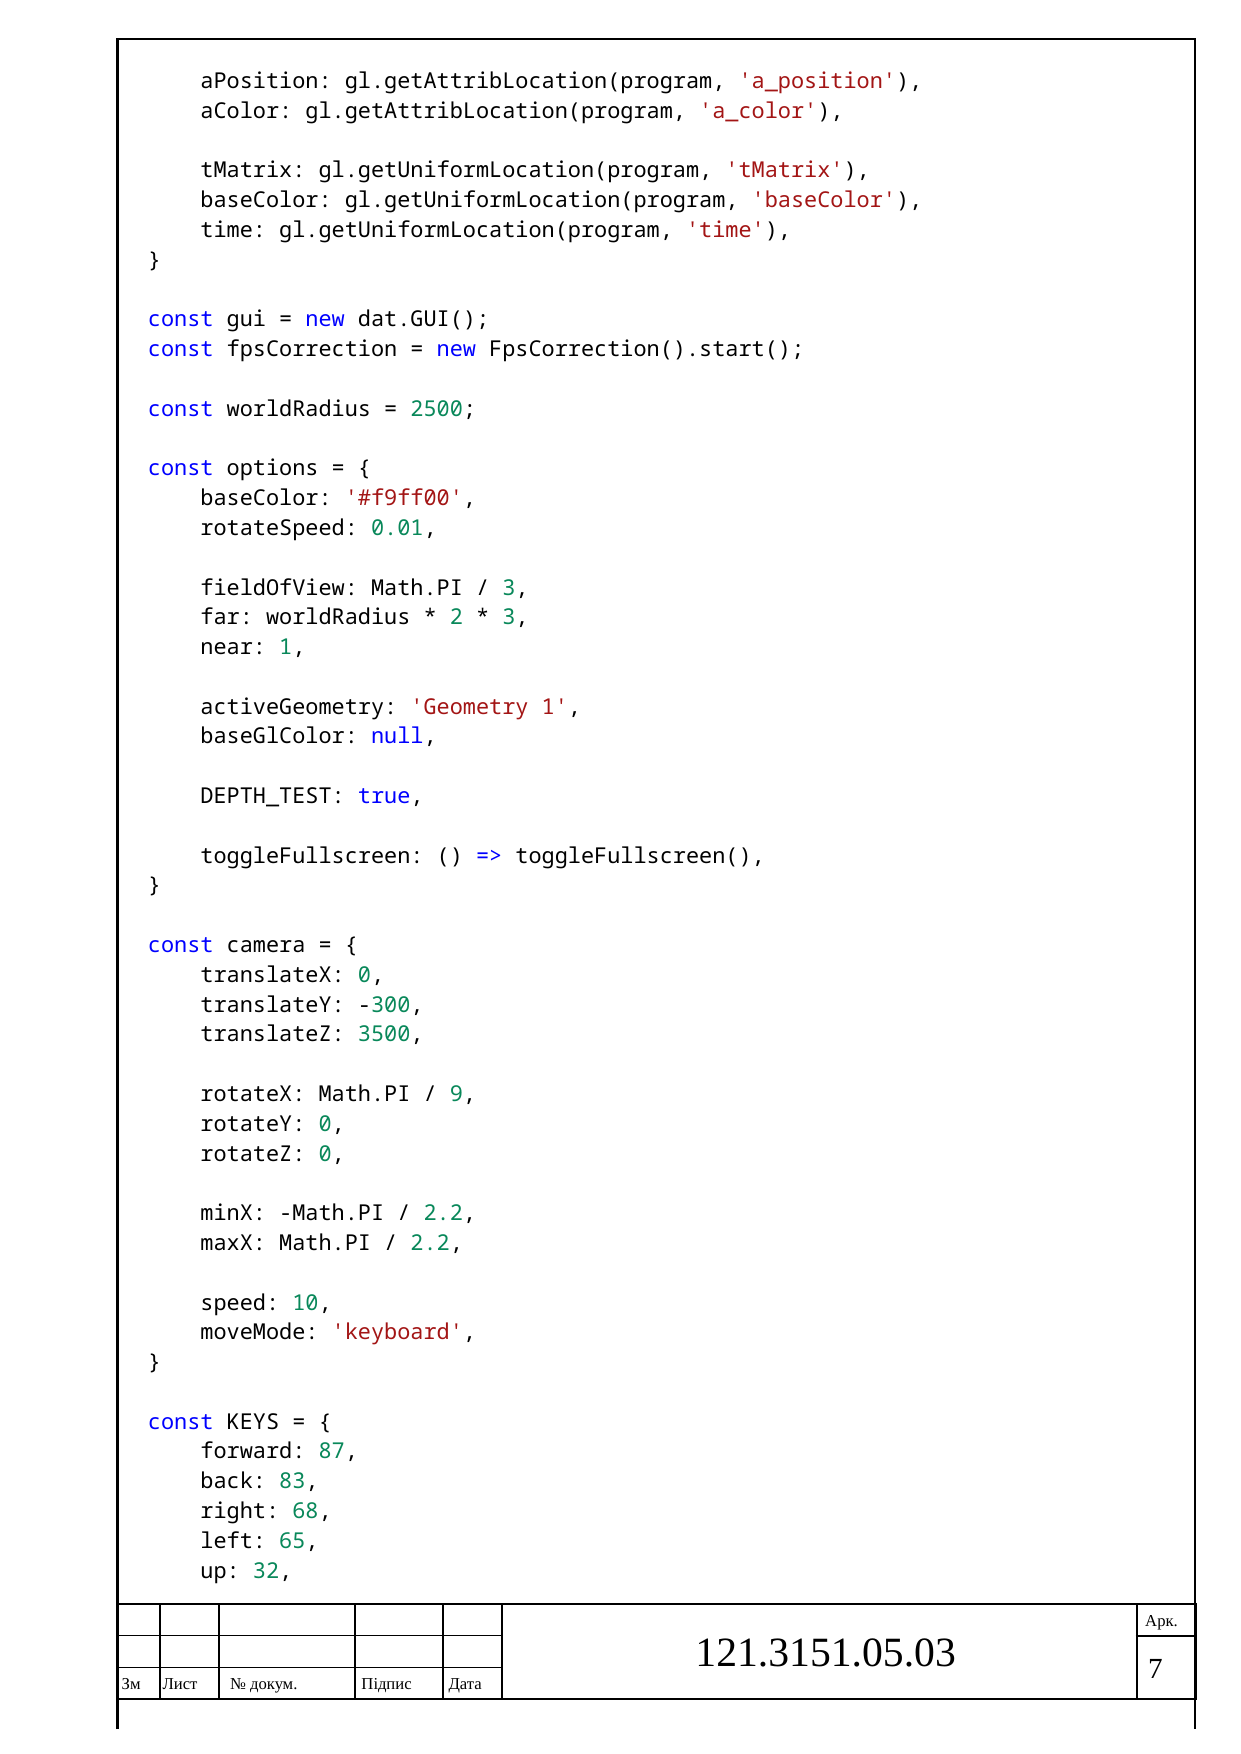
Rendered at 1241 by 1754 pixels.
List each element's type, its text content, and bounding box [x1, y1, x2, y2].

text aPosition: gl.getAttribLocation(program, 'a_position'), [148, 65, 1175, 95]
text maxX: Math.PI / 2.2, [148, 1227, 1175, 1257]
text tMatrix: gl.getUniformLocation(program, 'tMatrix'), [148, 154, 1175, 184]
text back: 83, [148, 1465, 1175, 1495]
text speed: 10, [148, 1287, 1175, 1316]
text left: 65, [148, 1525, 1175, 1555]
text forward: 87, [148, 1436, 1175, 1465]
text toggleFullscreen: () => toggleFullscreen(), [148, 840, 1175, 869]
text time: gl.getUniformLocation(program, 'time'), [148, 214, 1175, 244]
text DEPTH_TEST: true, [148, 780, 1175, 810]
text minX: -Math.PI / 2.2, [148, 1197, 1175, 1227]
text } [148, 869, 1175, 899]
text aColor: gl.getAttribLocation(program, 'a_color'), [148, 95, 1175, 125]
text const fpsCorrection = new FpsCorrection().start(); [148, 333, 1175, 363]
text } [148, 1346, 1175, 1376]
text const gui = new dat.GUI(); [148, 303, 1175, 333]
text fieldOfView: Math.PI / 3, [148, 572, 1175, 601]
text activeGeometry: 'Geometry 1', [148, 691, 1175, 721]
text const options = { [148, 452, 1175, 482]
text baseColor: gl.getUniformLocation(program, 'baseColor'), [148, 184, 1175, 214]
text const worldRadius = 2500; [148, 393, 1175, 423]
text rotateSpeed: 0.01, [148, 512, 1175, 542]
text up: 32, [148, 1555, 1175, 1584]
text baseGlColor: null, [148, 721, 1175, 750]
text rotateY: 0, [148, 1108, 1175, 1138]
text rotateX: Math.PI / 9, [148, 1078, 1175, 1108]
text } [148, 244, 1175, 274]
text const camera = { [148, 929, 1175, 959]
text baseColor: '#f9ff00', [148, 482, 1175, 512]
text translateZ: 3500, [148, 1018, 1175, 1048]
text far: worldRadius * 2 * 3, [148, 601, 1175, 631]
text translateX: 0, [148, 959, 1175, 989]
text near: 1, [148, 631, 1175, 661]
text const KEYS = { [148, 1406, 1175, 1436]
text rotateZ: 0, [148, 1138, 1175, 1167]
text right: 68, [148, 1495, 1175, 1525]
text translateY: -300, [148, 989, 1175, 1018]
text moveMode: 'keyboard', [148, 1316, 1175, 1346]
